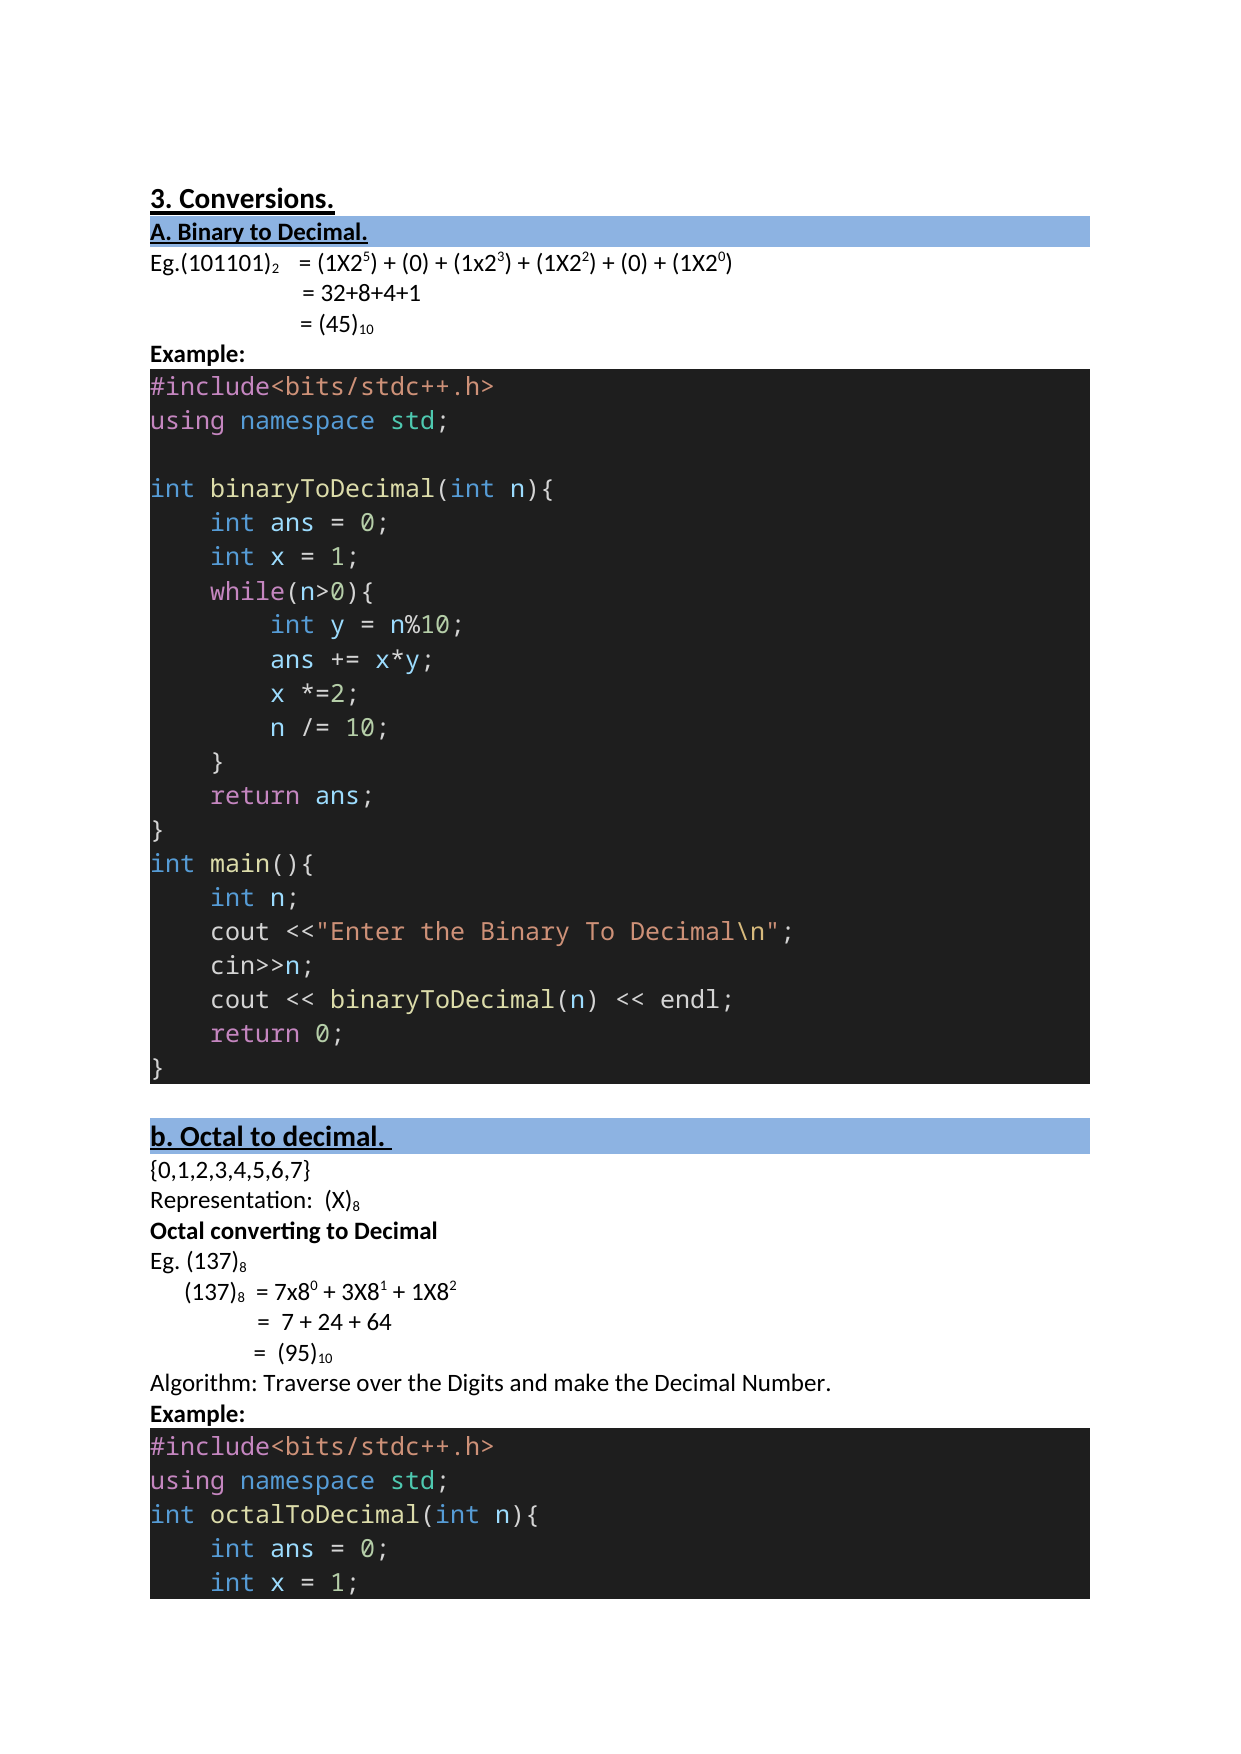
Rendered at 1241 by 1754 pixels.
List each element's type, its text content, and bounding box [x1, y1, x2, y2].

text return 0; [150, 1016, 1090, 1050]
text while(n>0){ [150, 573, 1090, 607]
text int ans = 0; [150, 1531, 1090, 1565]
text #include<bits/stdc++.h> [150, 1428, 1090, 1462]
text int octalToDecimal(int n){ [150, 1497, 1090, 1531]
text n /= 10; [150, 709, 1090, 743]
text 3. Conversions. [150, 181, 1090, 216]
text return ans; [150, 777, 1090, 812]
text = (45)10 [150, 308, 1090, 338]
text cin>>n; [150, 948, 1090, 982]
text int ans = 0; [150, 505, 1090, 539]
text Octal converting to Decimal [150, 1215, 1090, 1245]
text #include<bits/stdc++.h> [150, 369, 1090, 403]
text } [150, 812, 1090, 846]
text } [150, 743, 1090, 777]
text = (95)10 [150, 1337, 1090, 1367]
text using namespace std; [150, 1462, 1090, 1497]
text Representation: (X)8 [150, 1184, 1090, 1215]
text {0,1,2,3,4,5,6,7} [150, 1154, 1090, 1184]
text int n; [150, 880, 1090, 914]
text = 32+8+4+1 [150, 277, 1090, 308]
text int binaryToDecimal(int n){ [150, 471, 1090, 505]
text int main(){ [150, 846, 1090, 880]
text (137)8 = 7x80 + 3X81 + 1X82 [150, 1276, 1090, 1306]
text int y = n%10; [150, 607, 1090, 641]
text Eg.(101101)2 = (1X25) + (0) + (1x23) + (1X22) + (0) + (1X20) [150, 247, 1090, 277]
text } [150, 1050, 1090, 1084]
text b. Octal to decimal. [150, 1118, 1090, 1154]
text A. Binary to Decimal. [150, 216, 1090, 247]
text Example: [150, 1398, 1090, 1428]
text x *=2; [150, 675, 1090, 709]
text Algorithm: Traverse over the Digits and make the Decimal Number. [150, 1367, 1090, 1398]
text Example: [150, 338, 1090, 369]
text cout << binaryToDecimal(n) << endl; [150, 982, 1090, 1016]
text int x = 1; [150, 539, 1090, 573]
text int x = 1; [150, 1565, 1090, 1599]
text ans += x*y; [150, 641, 1090, 675]
text using namespace std; [150, 403, 1090, 437]
text cout <<"Enter the Binary To Decimal\n"; [150, 914, 1090, 948]
text Eg. (137)8 [150, 1245, 1090, 1276]
text = 7 + 24 + 64 [150, 1306, 1090, 1337]
